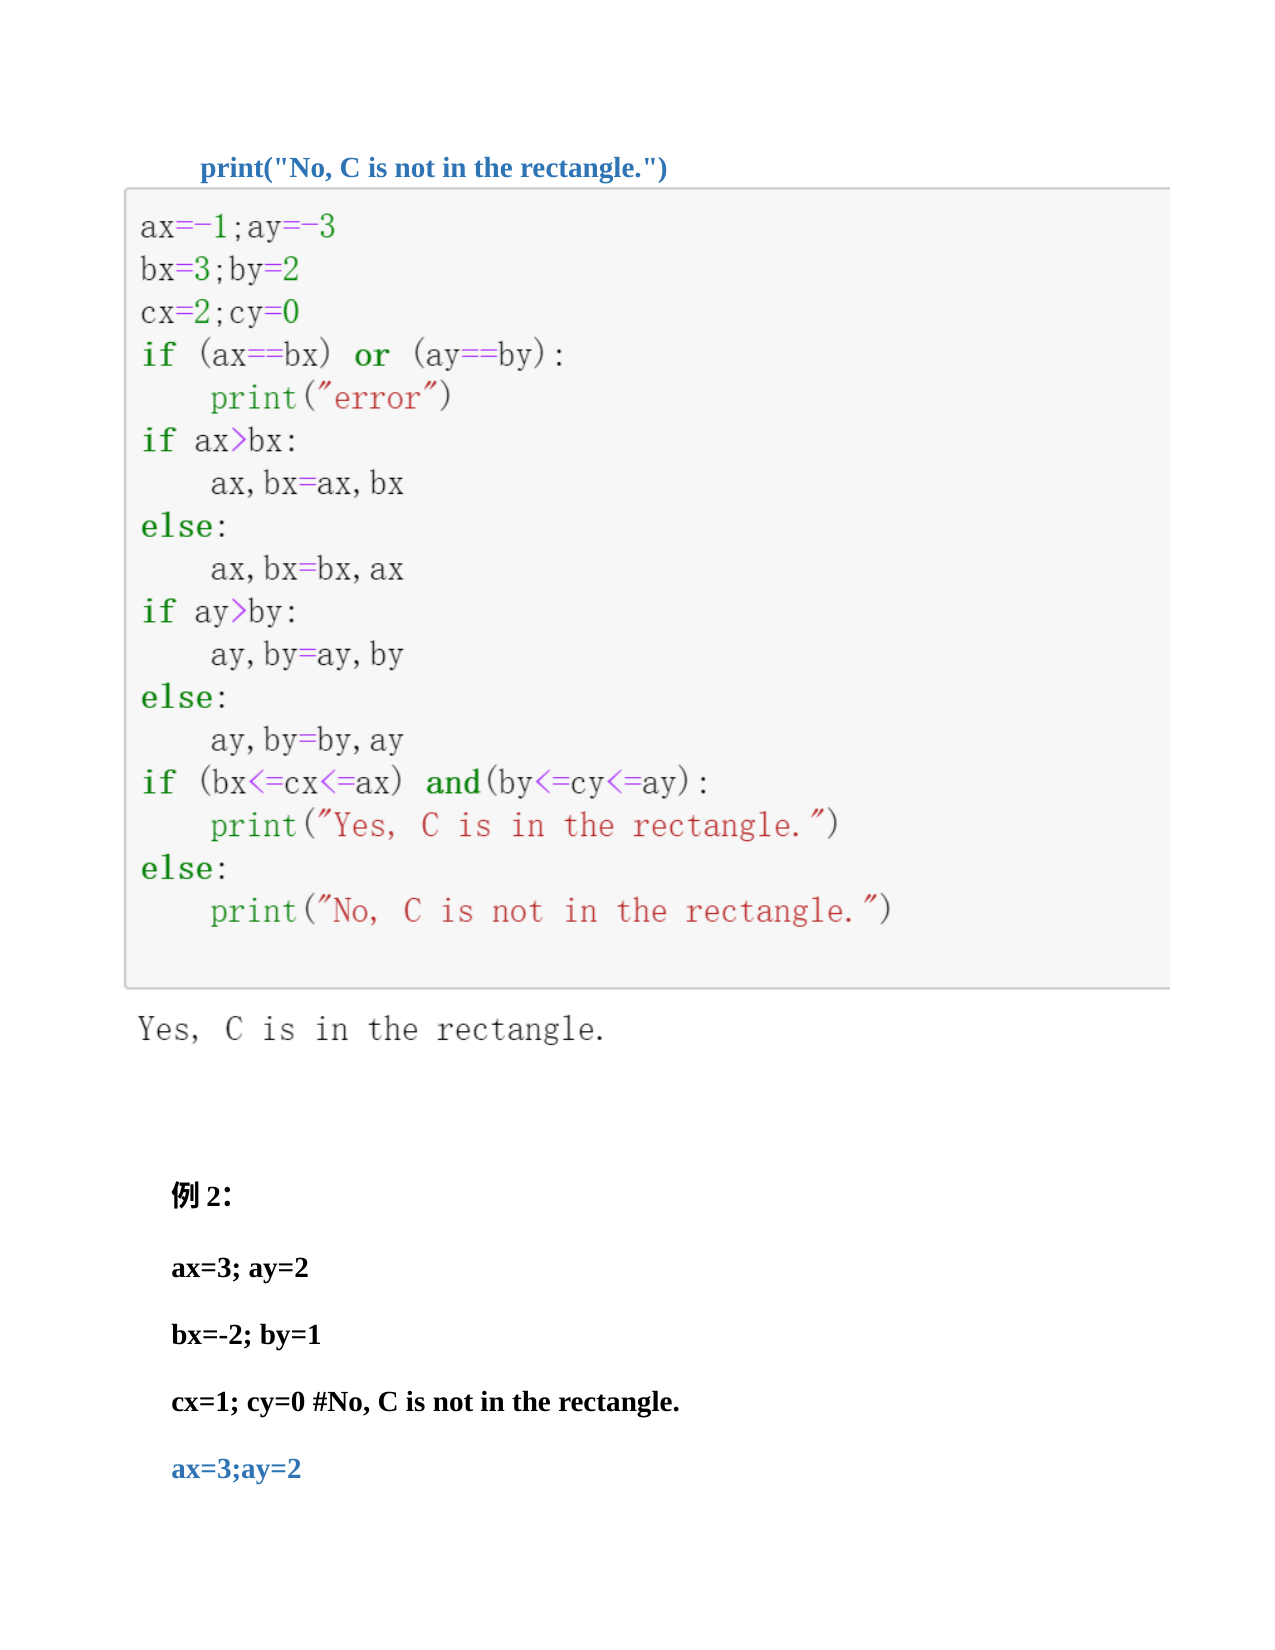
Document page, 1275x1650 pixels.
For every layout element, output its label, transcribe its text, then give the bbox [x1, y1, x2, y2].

text print("No, C is not in the rectangle.") [112, 150, 1162, 183]
text ax=3;ay=2 [112, 1451, 1162, 1484]
picture [119, 187, 1170, 1064]
text bx=-2; by=1 [112, 1317, 1162, 1351]
text ax=3; ay=2 [112, 1250, 1162, 1284]
text 例2： [112, 1172, 1162, 1215]
text cx=1; cy=0 #No, C is not in the rectangle. [112, 1384, 1162, 1418]
